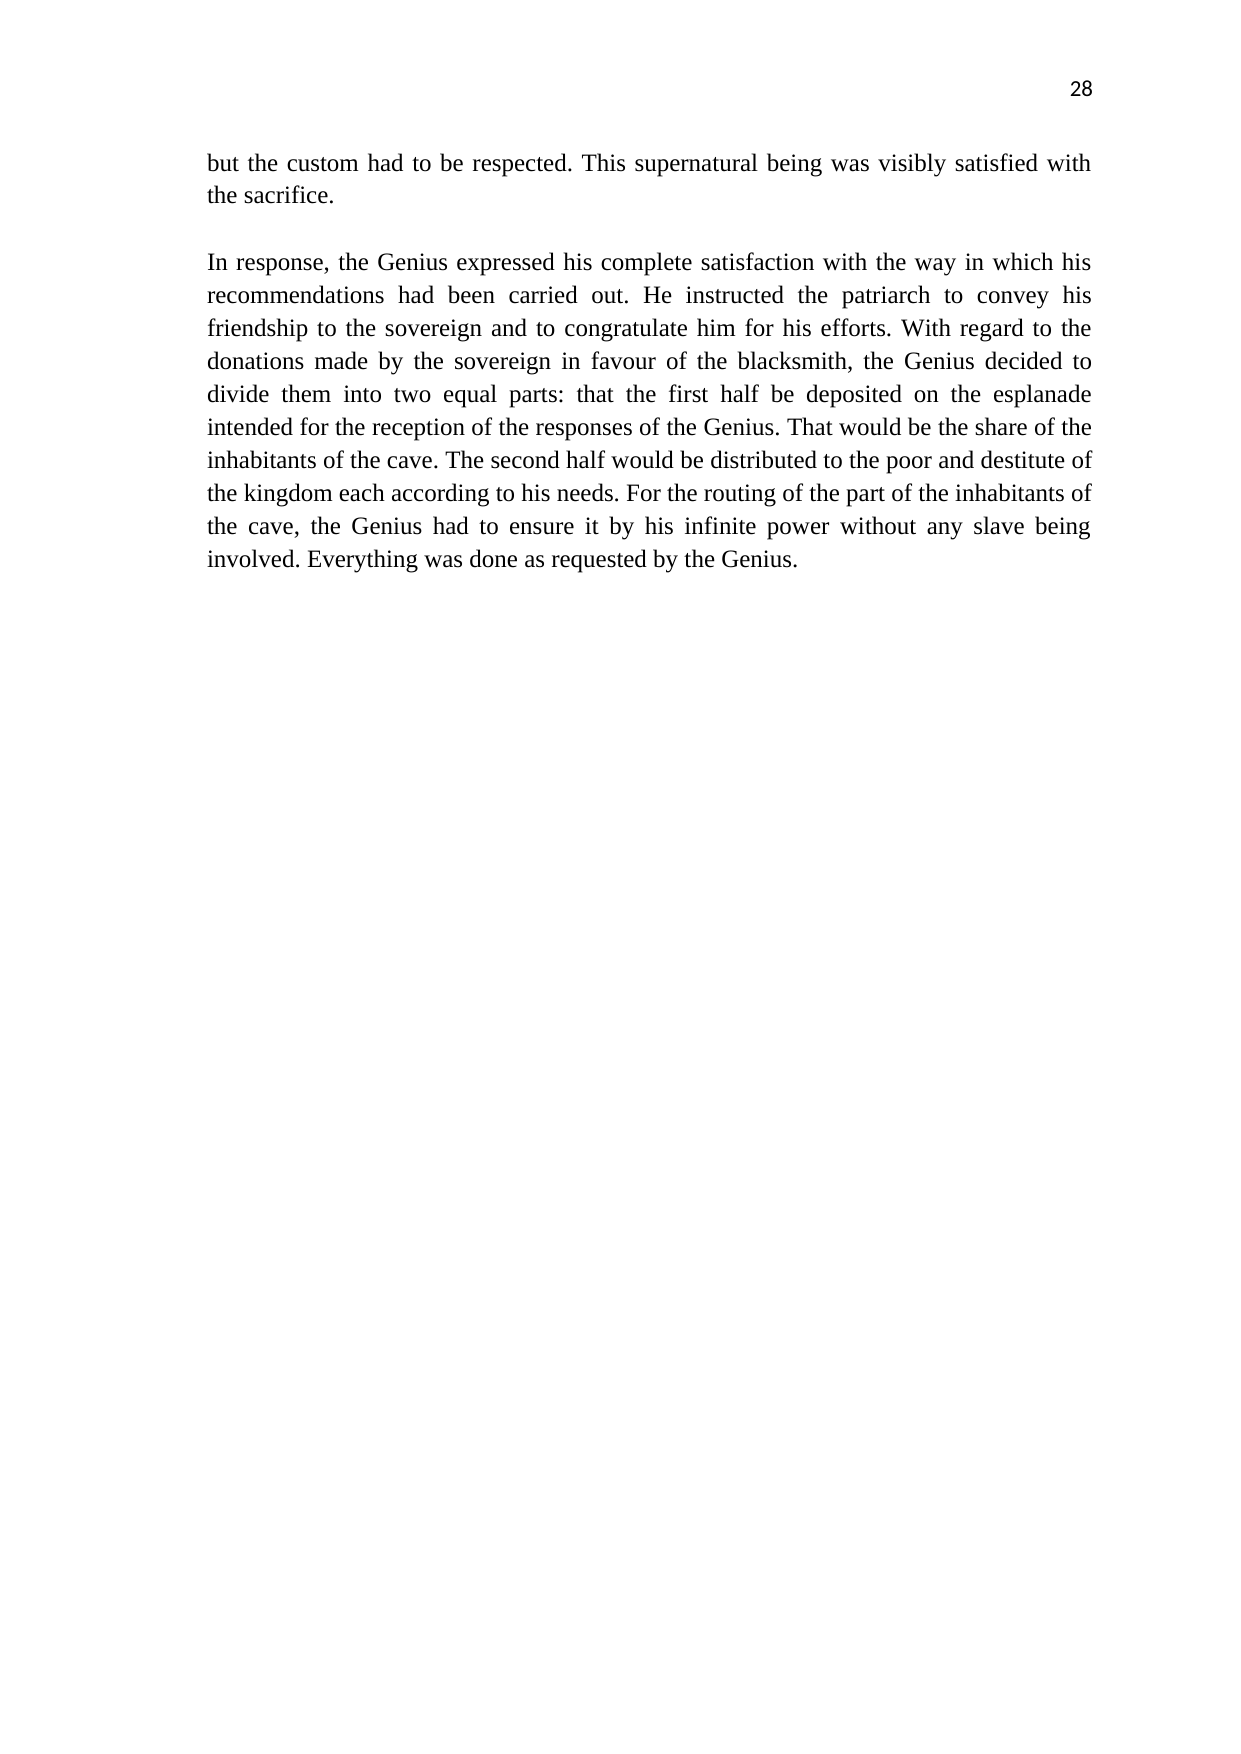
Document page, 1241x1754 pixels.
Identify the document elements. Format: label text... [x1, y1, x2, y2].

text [207, 148, 1093, 209]
text In response, the Genius expressed his complete satisfaction with the way in which his recommendations had been carried out. He instructed the patriarch to convey his friendship to the sovereign and to congratulate him for his efforts. With regard to the donations made by the sovereign in favour of the blacksmith, the Genius decided to divide them into two equal parts: that the first half be deposited on the esplanade intended for the reception of the responses of the Genius. That would be the share of the inhabitants of the cave. The second half would be distributed to the poor and destitute of the kingdom each according to his needs. For the routing of the part of the inhabitants of the cave, the Genius had to ensure it by his infinite power without any slave being involved. Everything was done as requested by the Genius. [207, 247, 1093, 573]
